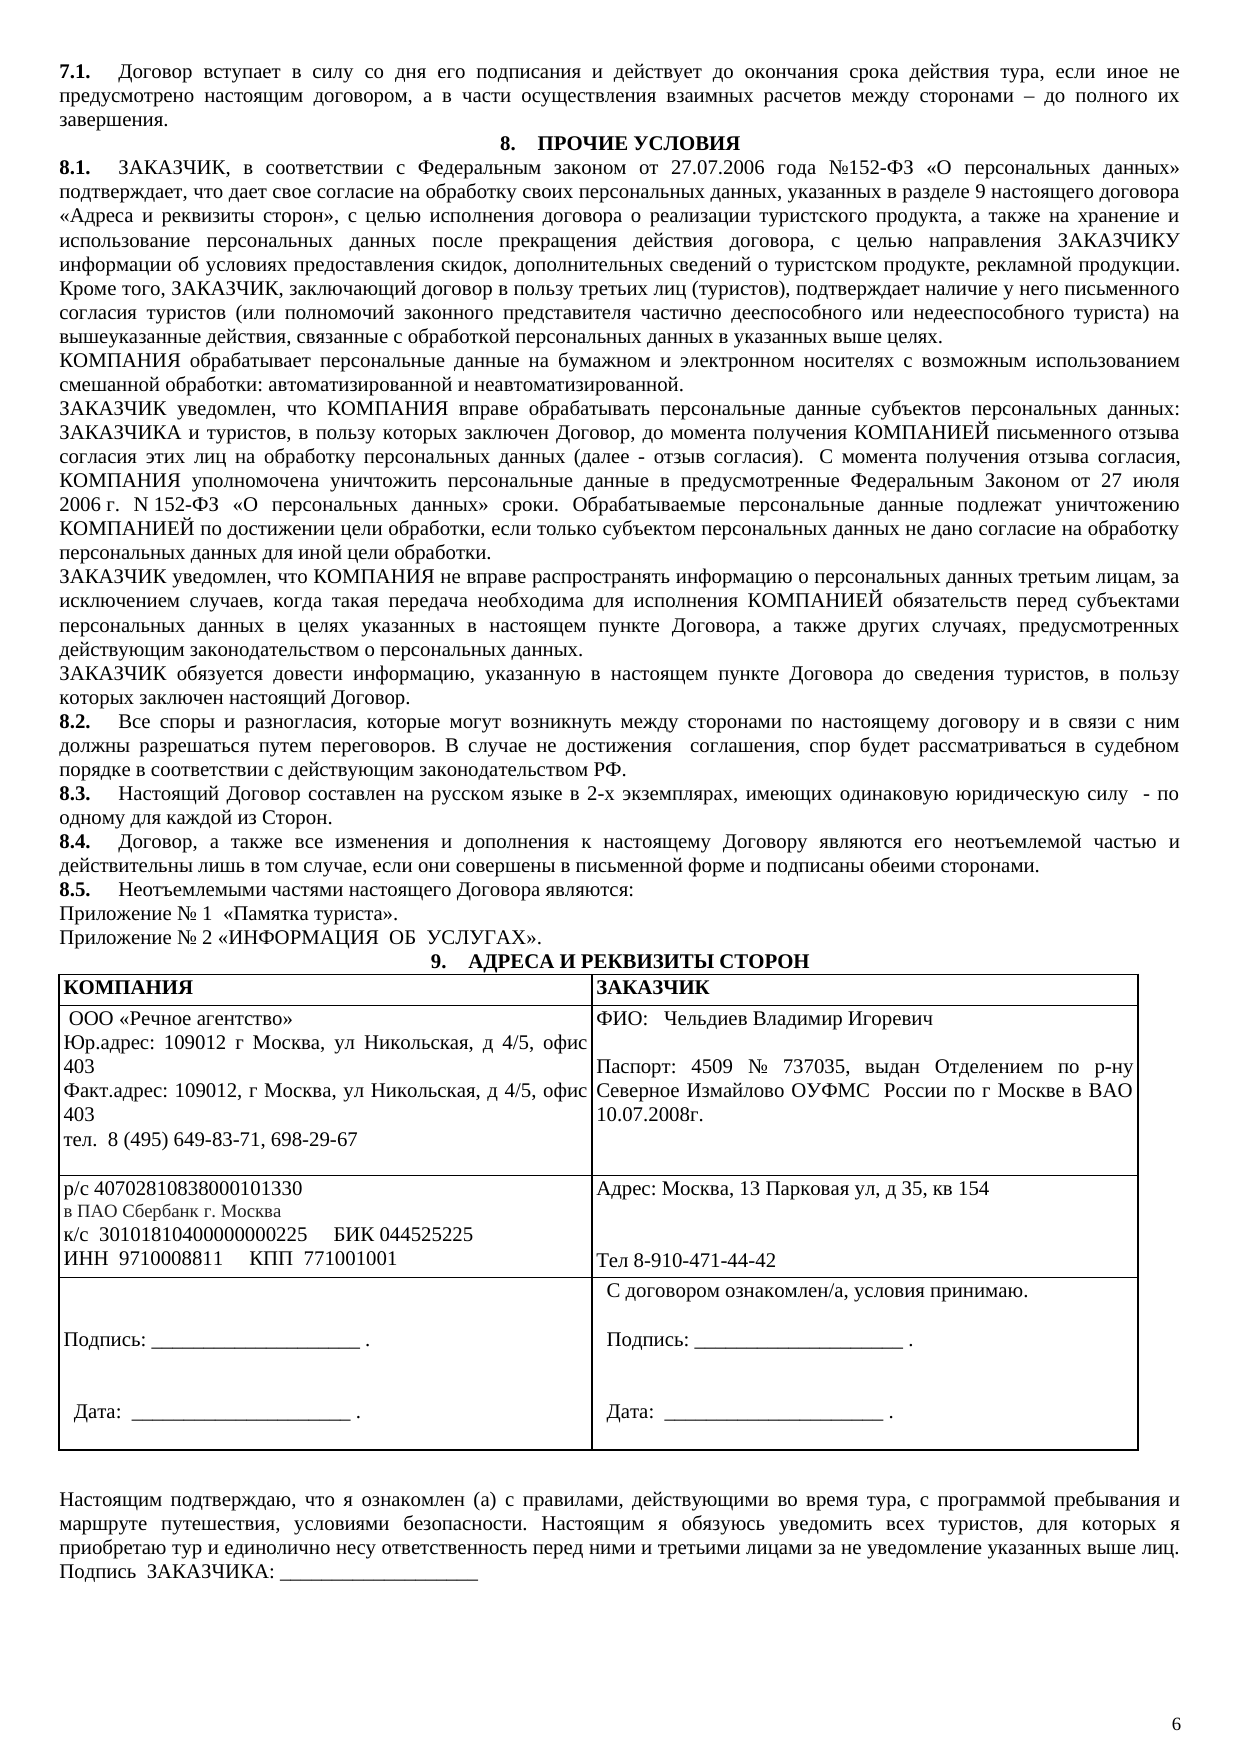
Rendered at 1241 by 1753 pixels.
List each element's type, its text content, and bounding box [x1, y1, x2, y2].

list Неотъемлемыми частями настоящего Договора являются: [59, 877, 1181, 901]
text ЗАКАЗЧИК уведомлен, что КОМПАНИЯ не вправе распространять информацию о персональных данных третьим лицам, за исключением случаев, когда такая передача необходима для исполнения КОМПАНИЕЙ обязательств перед субъектами персональных данных в целях указанных в настоящем пункте Договора, а также других случаях, предусмотренных действующим законодательством о персональных данных. [59, 564, 1181, 661]
list Договор вступает в силу со дня его подписания и действует до окончания срока действия тура, если иное не предусмотрено настоящим договором, а в части осуществления взаимных расчетов между сторонами – до полного их завершения. [59, 59, 1181, 131]
table_cell Адрес: Москва, 13 Парковая ул, д 35, кв 154 Тел 8-910-471-44-42 [593, 1176, 1137, 1277]
list Все споры и разногласия, которые могут возникнуть между сторонами по настоящему договору и в связи с ним должны разрешаться путем переговоров. В случае не достижения соглашения, спор будет рассматриваться в судебном порядке в соответствии с действующим законодательством РФ. [59, 709, 1181, 781]
table_cell ФИО: Чельдиев Владимир Игоревич Паспорт: 4509 № 737035, выдан Отделением по р-ну Северное Измайлово ОУФМС России по г Москве в ВАО 10.07.2008г. [593, 1006, 1137, 1174]
list ЗАКАЗЧИК, в соответствии с Федеральным законом от 27.07.2006 года №152-ФЗ «О персональных данных» подтверждает, что дает свое согласие на обработку своих персональных данных, указанных в разделе 9 настоящего договора «Адреса и реквизиты сторон», с целью исполнения договора о реализации туристского продукта, а также на хранение и использование персональных данных после прекращения действия договора, с целью направления ЗАКАЗЧИКУ информации об условиях предоставления скидок, дополнительных сведений о туристском продукте, рекламной продукции. Кроме того, ЗАКАЗЧИК, заключающий договор в пользу третьих лиц (туристов), подтверждает наличие у него письменного согласия туристов (или полномочий законного представителя частично дееспособного или недееспособного туриста) на вышеуказанные действия, связанные с обработкой персональных данных в указанных выше целях. [59, 155, 1181, 348]
list АДРЕСА И РЕКВИЗИТЫ СТОРОН [59, 949, 1181, 973]
table_header КОМПАНИЯ [60, 975, 591, 1004]
table_cell р/с 40702810838000101330 в ПАО Сбербанк г. Москва к/с 30101810400000000225 БИК 044525225 ИНН 9710008811 КПП 771001001 [60, 1176, 591, 1277]
list ПРОЧИЕ УСЛОВИЯ [59, 131, 1181, 155]
list Договор, а также все изменения и дополнения к настоящему Договору являются его неотъемлемой частью и действительны лишь в том случае, если они совершены в письменной форме и подписаны обеими сторонами. [59, 829, 1181, 877]
text КОМПАНИЯ обрабатывает персональные данные на бумажном и электронном носителях с возможным использованием смешанной обработки: автоматизированной и неавтоматизированной. [59, 348, 1181, 396]
table_cell ООО «Речное агентство» Юр.адрес: 109012 г Москва, ул Никольская, д 4/5, офис 403 Факт.адрес: 109012, г Москва, ул Никольская, д 4/5, офис 403 тел. 8 (495) 649-83-71, 698-29-67 [60, 1006, 591, 1174]
text ЗАКАЗЧИК обязуется довести информацию, указанную в настоящем пункте Договора до сведения туристов, в пользу которых заключен настоящий Договор. [59, 661, 1181, 709]
text Настоящим подтверждаю, что я ознакомлен (а) с правилами, действующими во время тура, с программой пребывания и маршруте путешествия, условиями безопасности. Настоящим я обязуюсь уведомить всех туристов, для которых я приобретаю тур и единолично несу ответственность перед ними и третьими лицами за не уведомление указанных выше лиц. Подпись ЗАКАЗЧИКА: ___________________ [59, 1487, 1181, 1583]
text ЗАКАЗЧИК уведомлен, что КОМПАНИЯ вправе обрабатывать персональные данные субъектов персональных данных: ЗАКАЗЧИКА и туристов, в пользу которых заключен Договор, до момента получения КОМПАНИЕЙ письменного отзыва согласия этих лиц на обработку персональных данных (далее - отзыв согласия). С момента получения отзыва согласия, КОМПАНИЯ уполномочена уничтожить персональные данные в предусмотренные Федеральным Законом от 27 июля 2006 г. N 152-ФЗ «О персональных данных» сроки. Обрабатываемые персональные данные подлежат уничтожению КОМПАНИЕЙ по достижении цели обработки, если только субъектом персональных данных не дано согласие на обработку персональных данных для иной цели обработки. [59, 396, 1181, 564]
list Настоящий Договор составлен на русском языке в 2-х экземплярах, имеющих одинаковую юридическую силу - по одному для каждой из Сторон. [59, 781, 1181, 829]
text Приложение № 2 «ИНФОРМАЦИЯ ОБ УСЛУГАХ». [59, 925, 1181, 949]
table_header ЗАКАЗЧИК [593, 975, 1137, 1004]
table_cell С договором ознакомлен/а, условия принимаю. Подпись: ____________________ . Дата: _____________________ . [593, 1278, 1137, 1449]
table_cell Подпись: ____________________ . Дата: _____________________ . [60, 1278, 591, 1449]
text Приложение № 1 «Памятка туриста». [59, 901, 1181, 925]
